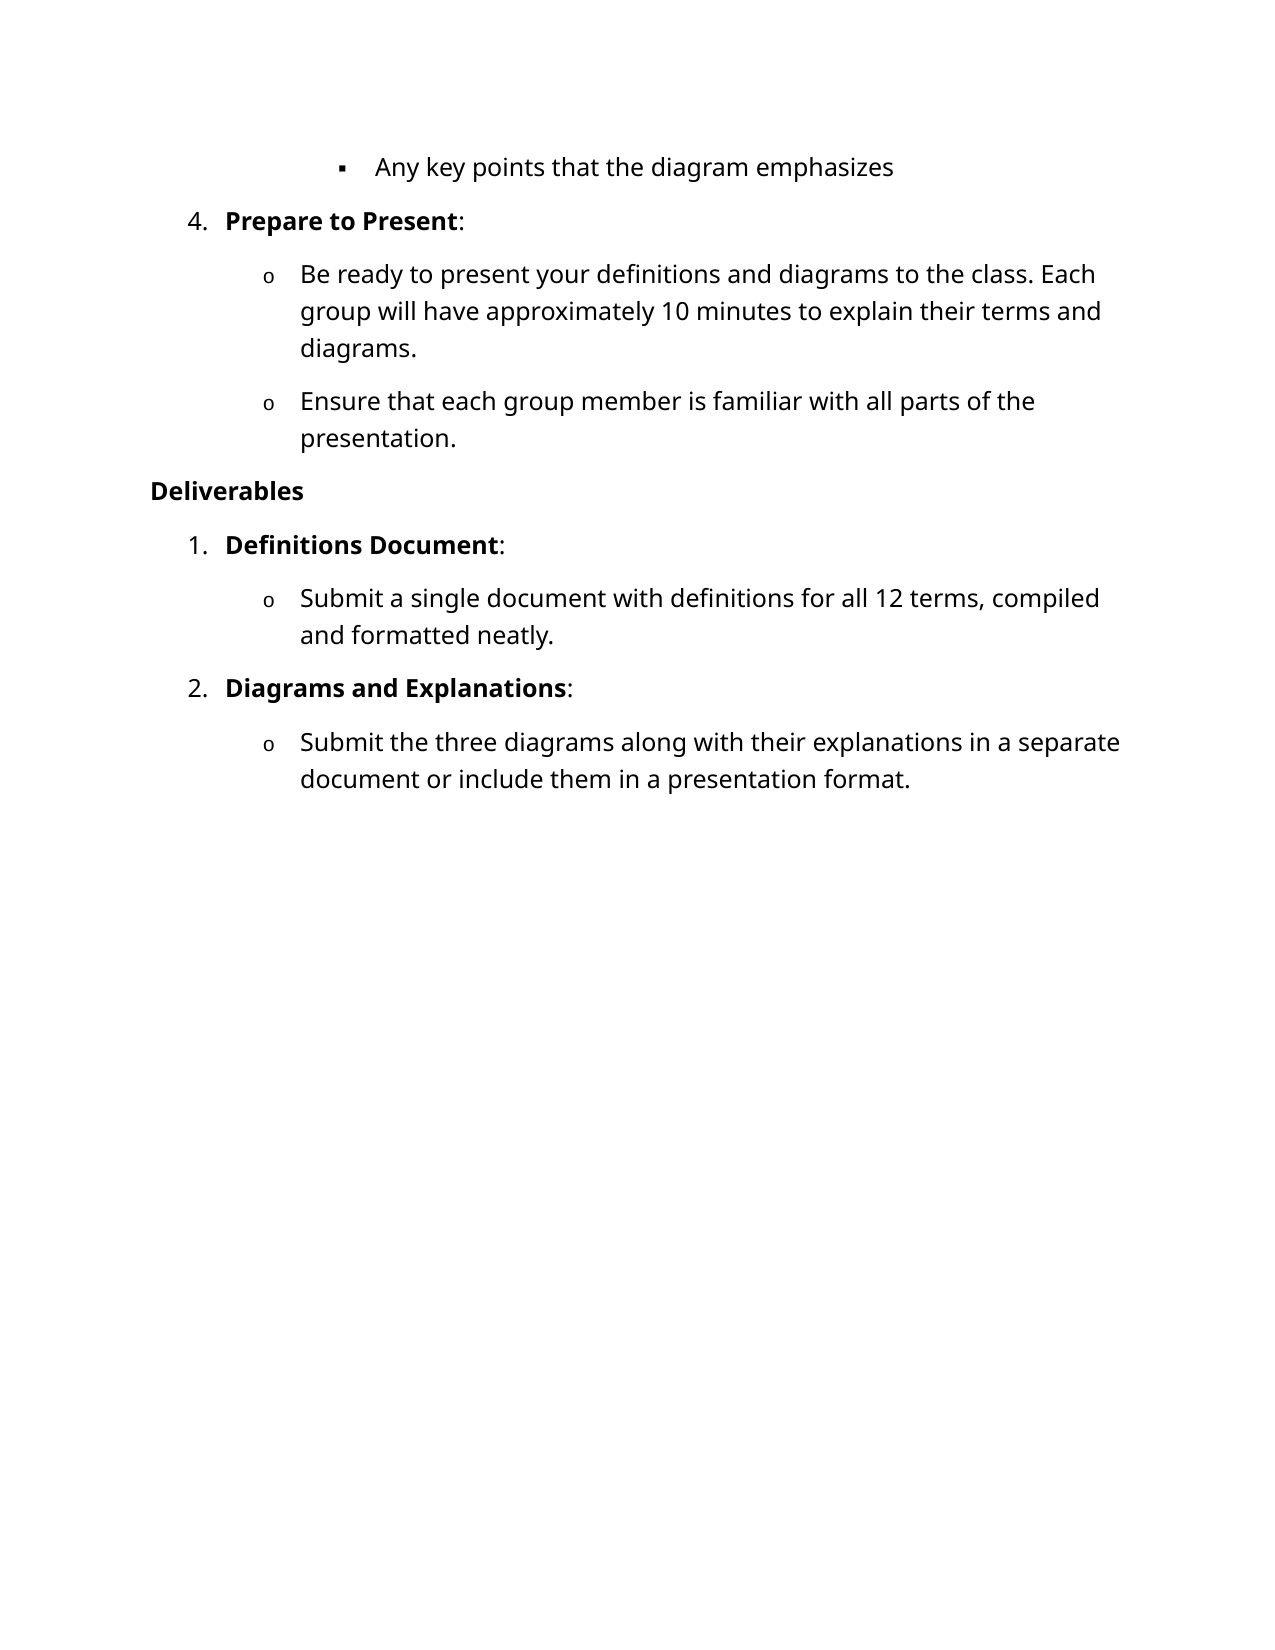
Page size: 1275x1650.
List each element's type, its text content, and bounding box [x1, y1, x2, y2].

list Prepare to Present: [187, 203, 1125, 237]
list Any key points that the diagram emphasizes [337, 150, 1125, 184]
list Be ready to present your definitions and diagrams to the class. Each group will have approximately 10 minutes to explain their terms and diagrams. [262, 257, 1125, 364]
text Deliverables [150, 474, 1125, 508]
list Diagrams and Explanations: [187, 671, 1125, 705]
list Ensure that each group member is familiar with all parts of the presentation. [262, 384, 1125, 455]
list Submit a single document with definitions for all 12 terms, compiled and formatted neatly. [262, 581, 1125, 652]
list Definitions Document: [187, 527, 1125, 562]
list Submit the three diagrams along with their explanations in a separate document or include them in a presentation format. [262, 724, 1125, 795]
